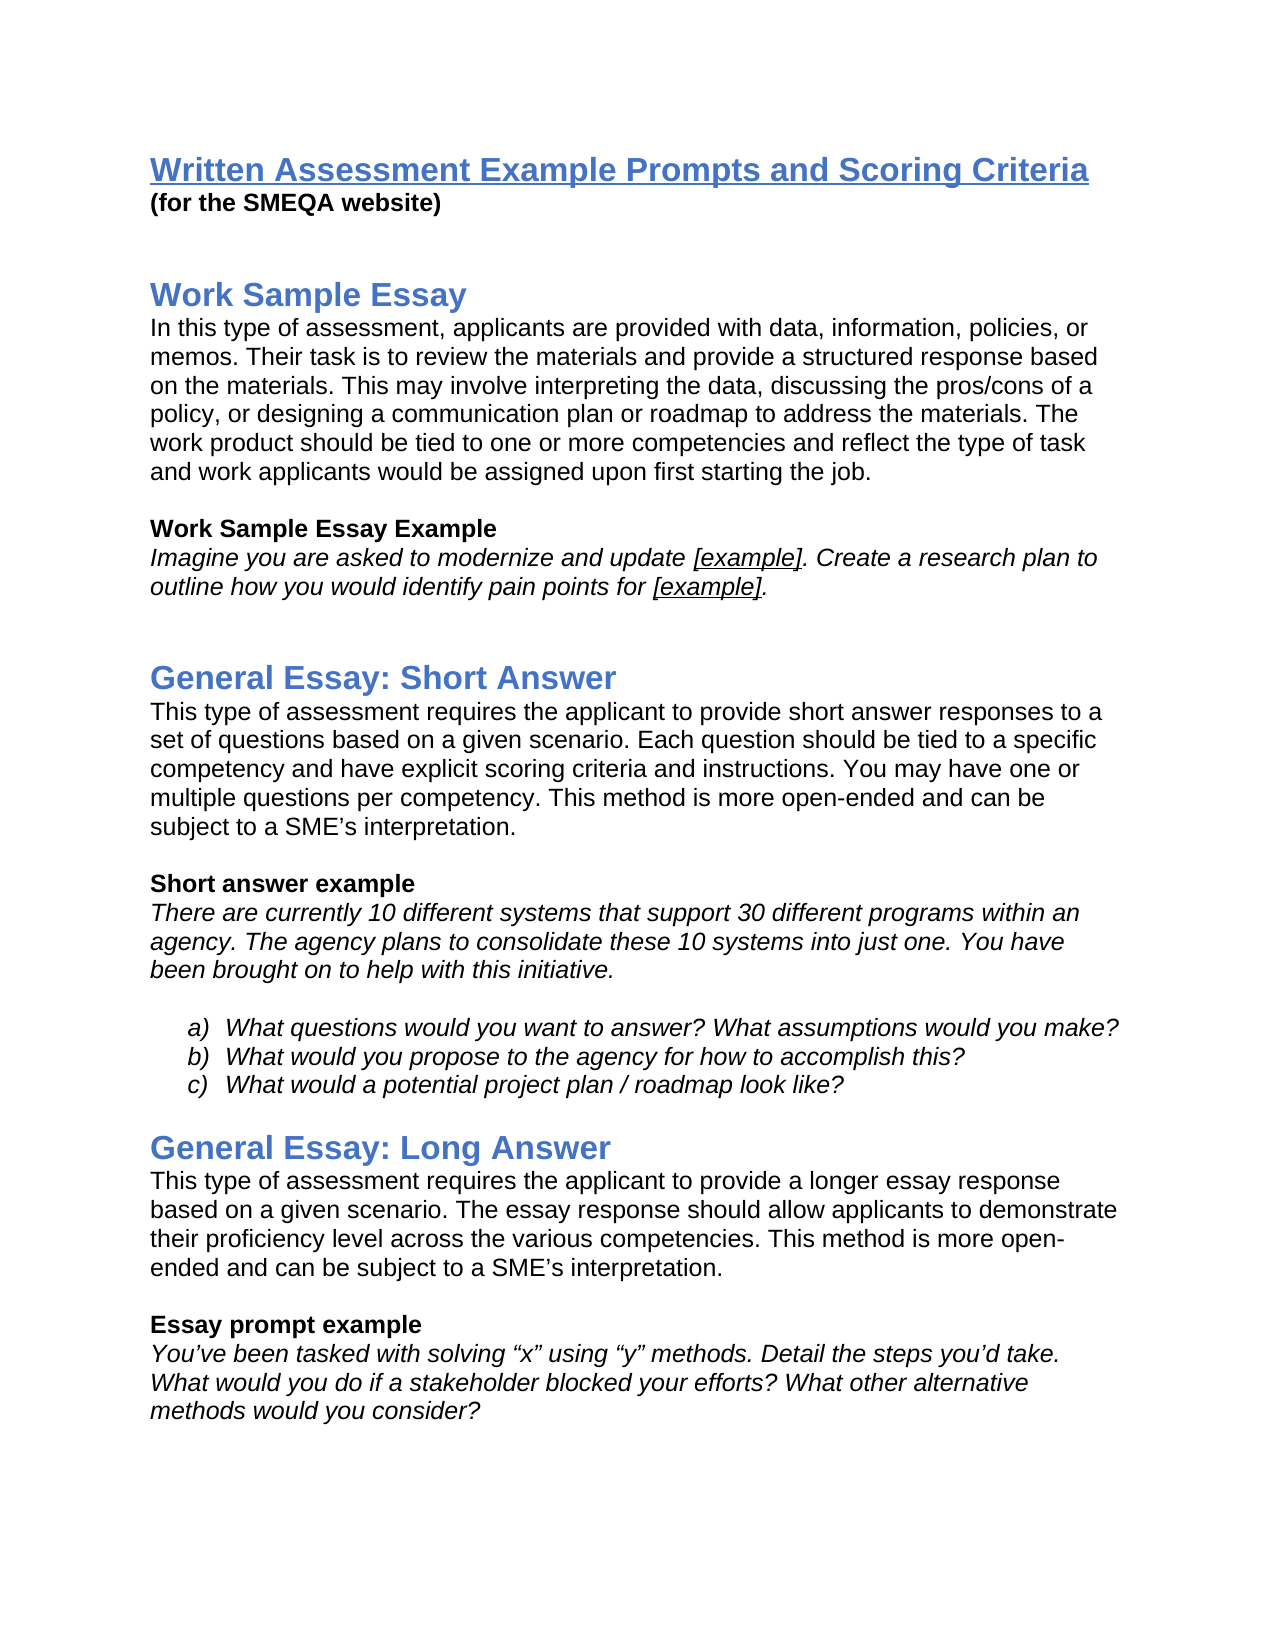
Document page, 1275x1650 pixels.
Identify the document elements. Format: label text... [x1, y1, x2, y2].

text You’ve been tasked with solving “x” using “y” methods. Detail the steps you’d take. What would you do if a stakeholder blocked your efforts? What other alternative methods would you consider? [150, 1339, 1125, 1425]
text Imagine you are asked to modernize and update [example]. Create a research plan to outline how you would identify pain points for [example]. [150, 543, 1125, 601]
text Work Sample Essay [150, 275, 1125, 313]
text General Essay: Long Answer [150, 1128, 1125, 1166]
list What would a potential project plan / roadmap look like? [187, 1070, 1125, 1099]
list What would you propose to the agency for how to accomplish this? [187, 1042, 1125, 1070]
text Written Assessment Example Prompts and Scoring Criteria (for the SMEQA website) [150, 150, 1125, 217]
text This type of assessment requires the applicant to provide a longer essay response based on a given scenario. The essay response should allow applicants to demonstrate their proficiency level across the various competencies. This method is more open-ended and can be subject to a SME’s interpretation. [150, 1166, 1125, 1281]
text In this type of assessment, applicants are provided with data, information, policies, or memos. Their task is to review the materials and provide a structured response based on the materials. This may involve interpreting the data, discussing the pros/cons of a policy, or designing a communication plan or roadmap to address the materials. The work product should be tied to one or more competencies and reflect the type of task and work applicants would be assigned upon first starting the job. [150, 313, 1125, 486]
text This type of assessment requires the applicant to provide short answer responses to a set of questions based on a given scenario. Each question should be tied to a specific competency and have explicit scoring criteria and instructions. You may have one or multiple questions per competency. This method is more open-ended and can be subject to a SME’s interpretation. [150, 697, 1125, 840]
text Short answer example [150, 869, 1125, 898]
text Essay prompt example [150, 1310, 1125, 1339]
text General Essay: Short Answer [150, 658, 1125, 697]
text Work Sample Essay Example [150, 514, 1125, 543]
list What questions would you want to answer? What assumptions would you make? [187, 1013, 1125, 1042]
text There are currently 10 different systems that support 30 different programs within an agency. The agency plans to consolidate these 10 systems into just one. You have been brought on to help with this initiative. [150, 898, 1125, 984]
